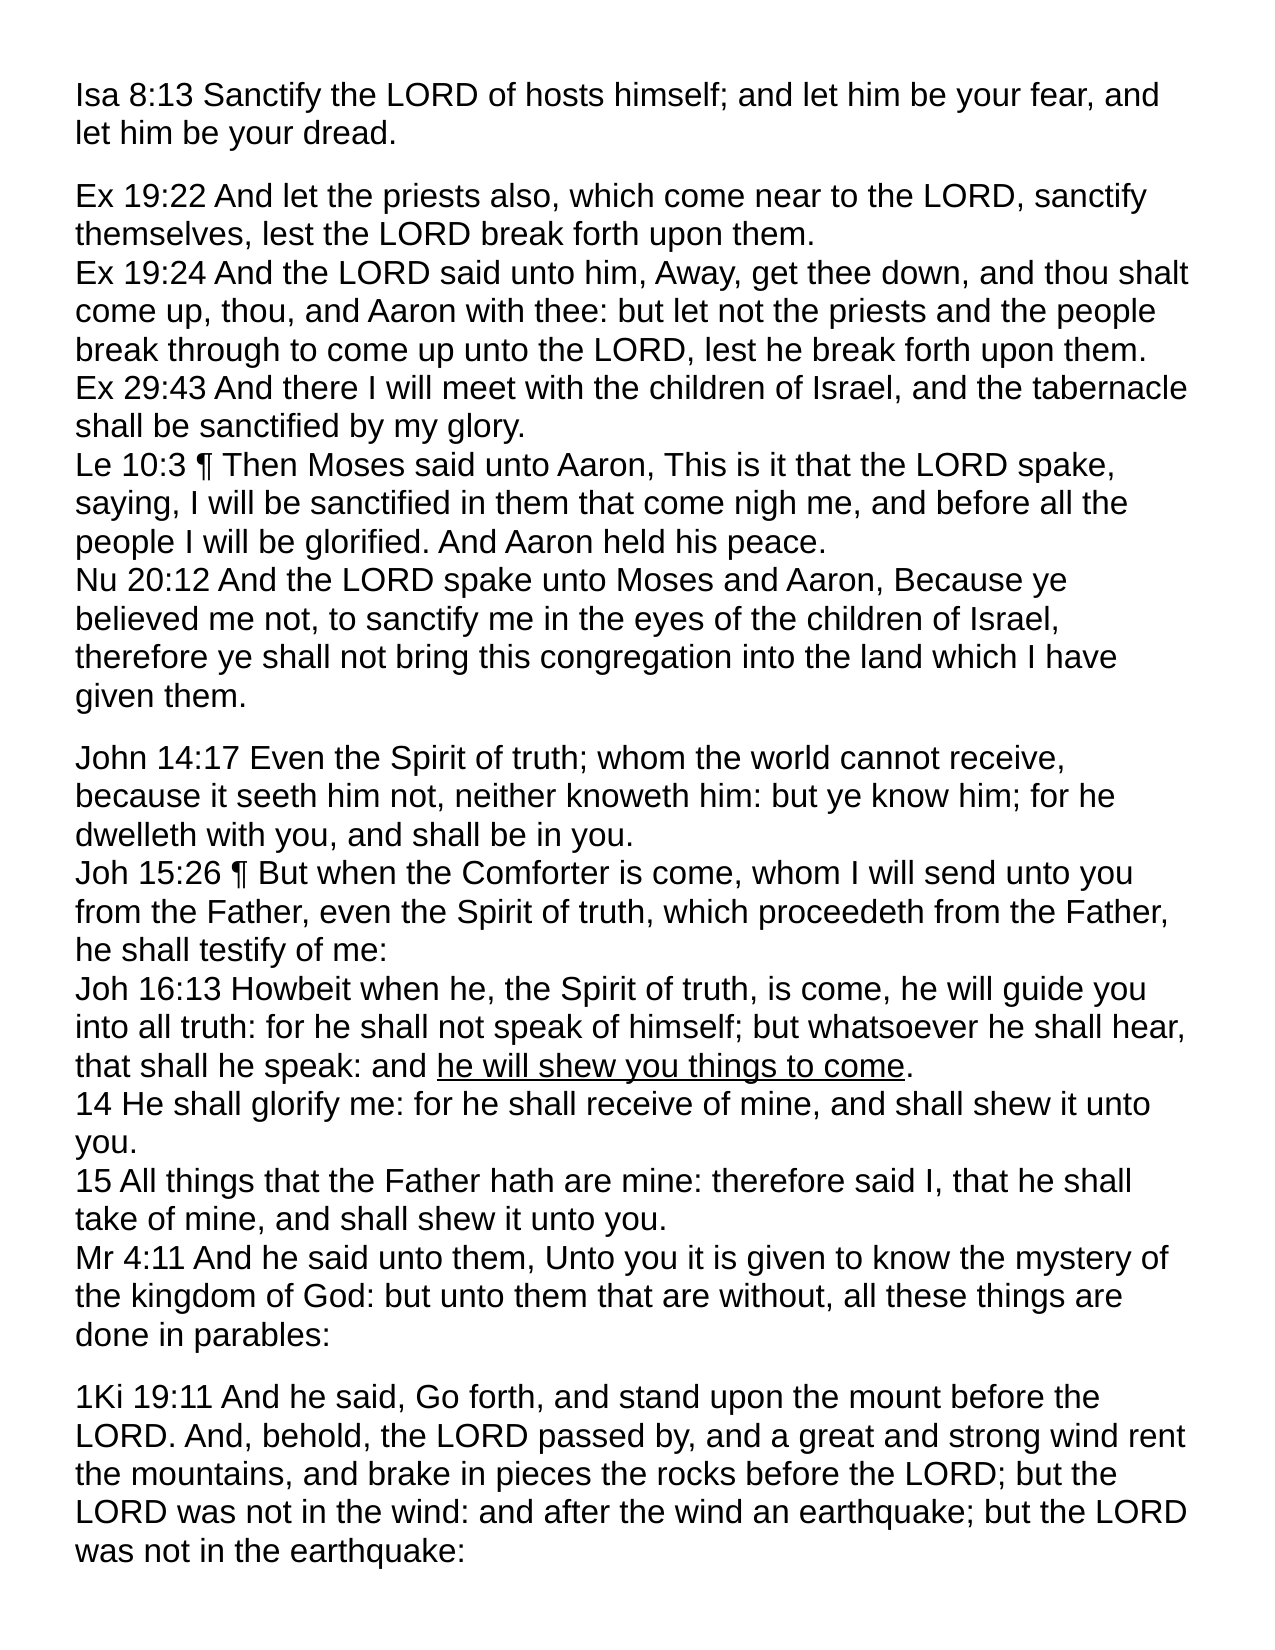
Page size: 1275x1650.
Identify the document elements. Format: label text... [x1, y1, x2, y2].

text Joh 16:13 Howbeit when he, the Spirit of truth, is come, he will guide you into all truth: for he shall not speak of himself; but whatsoever he shall hear, that shall he speak: and he will shew you things to come. [75, 969, 1200, 1084]
text 1Ki 19:11 And he said, Go forth, and stand upon the mount before the LORD. And, behold, the LORD passed by, and a great and strong wind rent the mountains, and brake in pieces the rocks before the LORD; but the LORD was not in the wind: and after the wind an earthquake; but the LORD was not in the earthquake: [75, 1377, 1200, 1569]
text John 14:17 Even the Spirit of truth; whom the world cannot receive, because it seeth him not, neither knoweth him: but ye know him; for he dwelleth with you, and shall be in you. [75, 738, 1200, 853]
text Isa 8:13 Sanctify the LORD of hosts himself; and let him be your fear, and let him be your dread. [75, 75, 1200, 152]
text Ex 29:43 And there I will meet with the children of Israel, and the tabernacle shall be sanctified by my glory. [75, 368, 1200, 445]
text Mr 4:11 And he said unto them, Unto you it is given to know the mystery of the kingdom of God: but unto them that are without, all these things are done in parables: [75, 1238, 1200, 1353]
text Le 10:3 ¶ Then Moses said unto Aaron, This is it that the LORD spake, saying, I will be sanctified in them that come nigh me, and before all the people I will be glorified. And Aaron held his peace. [75, 445, 1200, 560]
text 14 He shall glorify me: for he shall receive of mine, and shall shew it unto you. 15 All things that the Father hath are mine: therefore said I, that he shall take of mine, and shall shew it unto you. [75, 1084, 1200, 1238]
text Joh 15:26 ¶ But when the Comforter is come, whom I will send unto you from the Father, even the Spirit of truth, which proceedeth from the Father, he shall testify of me: [75, 853, 1200, 969]
text Nu 20:12 And the LORD spake unto Moses and Aaron, Because ye believed me not, to sanctify me in the eyes of the children of Israel, therefore ye shall not bring this congregation into the land which I have given them. [75, 560, 1200, 714]
text Ex 19:22 And let the priests also, which come near to the LORD, sanctify themselves, lest the LORD break forth upon them. [75, 176, 1200, 253]
text Ex 19:24 And the LORD said unto him, Away, get thee down, and thou shalt come up, thou, and Aaron with thee: but let not the priests and the people break through to come up unto the LORD, lest he break forth upon them. [75, 253, 1200, 368]
